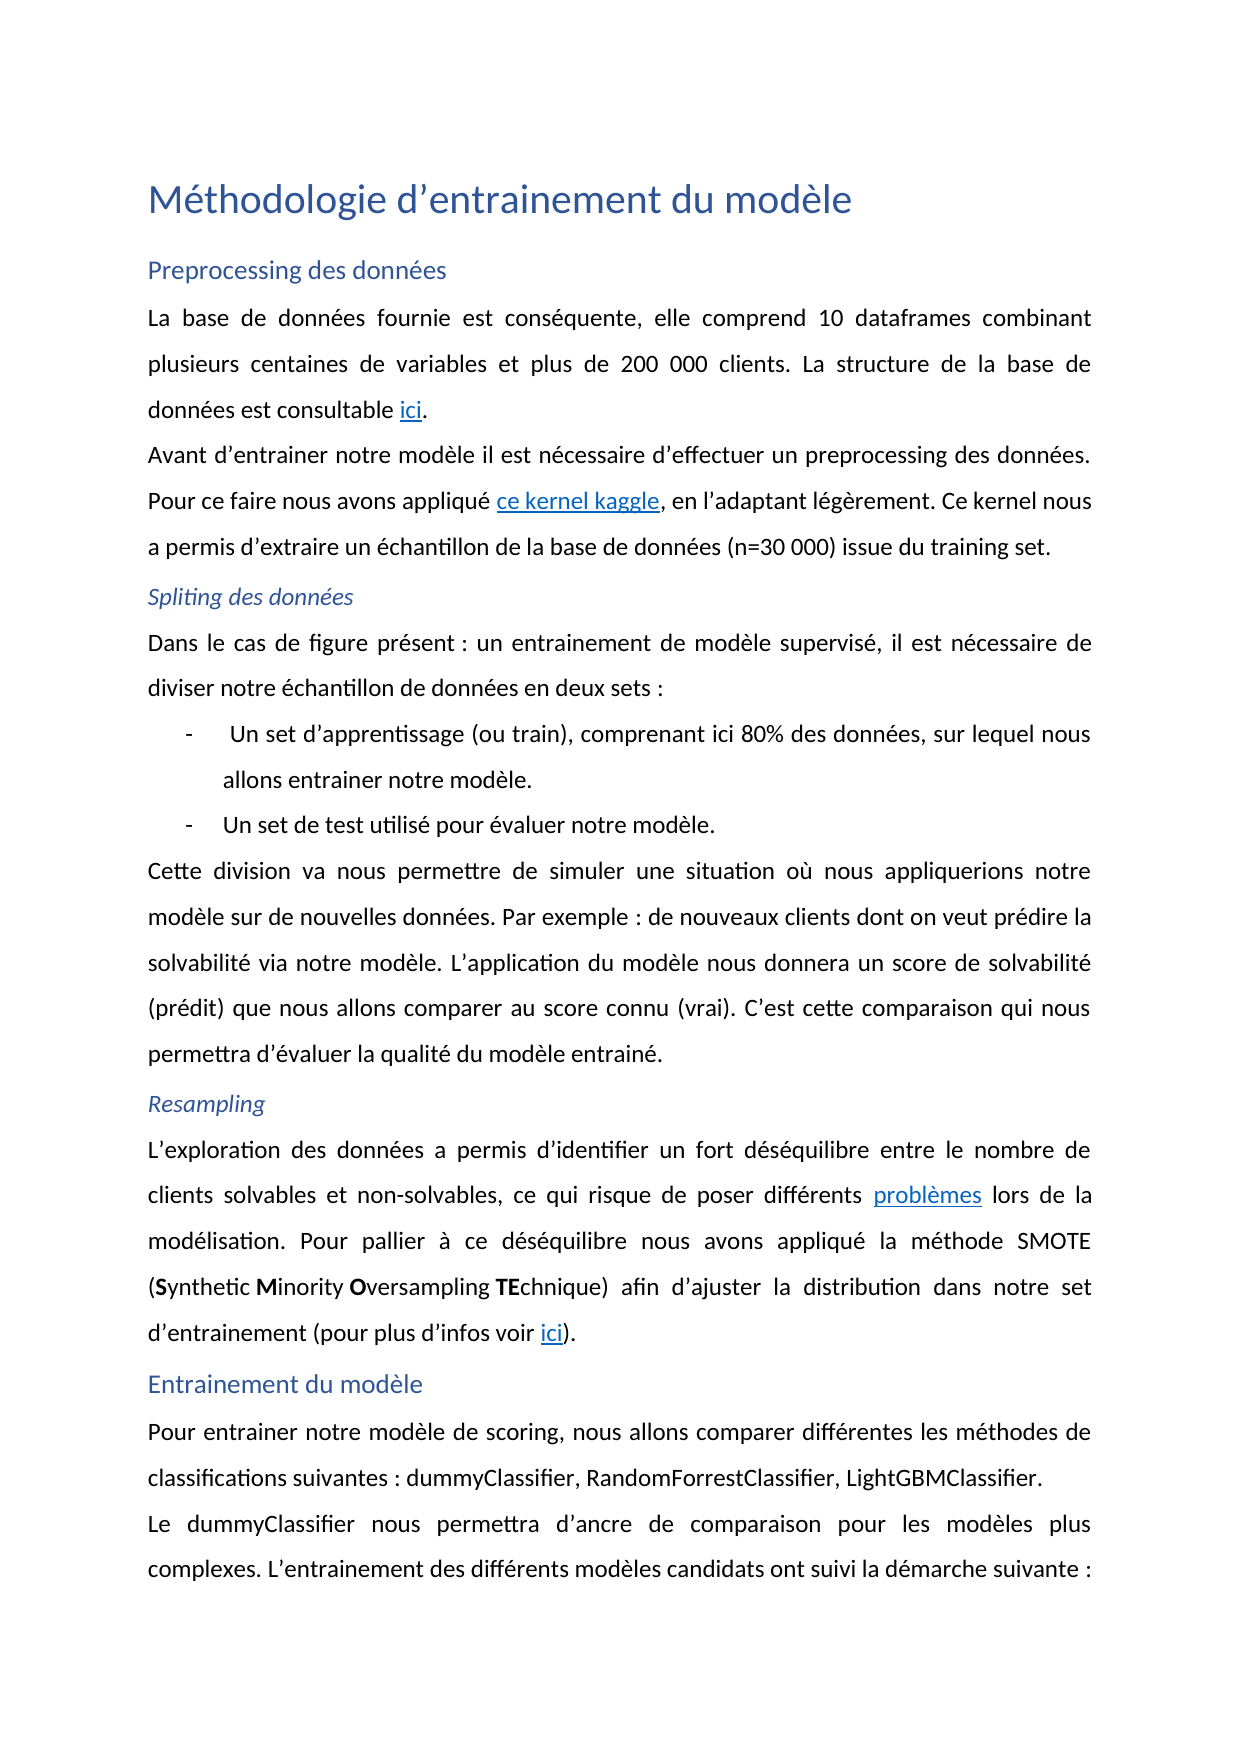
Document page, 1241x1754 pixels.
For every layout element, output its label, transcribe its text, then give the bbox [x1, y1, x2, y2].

list Un set d’apprentissage (ou train), comprenant ici 80% des données, sur lequel nous allons entrainer notre modèle. [185, 718, 1093, 794]
text Avant d’entrainer notre modèle il est nécessaire d’effectuer un preprocessing des données. Pour ce faire nous avons appliqué ce kernel kaggle, en l’adaptant légèrement. Ce kernel nous a permis d’extraire un échantillon de la base de données (n=30 000) issue du training set. [148, 440, 1093, 562]
text La base de données fournie est conséquente, elle comprend 10 dataframes combinant plusieurs centaines de variables et plus de 200 000 clients. La structure de la base de données est consultable ici. [148, 302, 1093, 424]
text L’exploration des données a permis d’identifier un fort déséquilibre entre le nombre de clients solvables et non-solvables, ce qui risque de poser différents problèmes lors de la modélisation. Pour pallier à ce déséquilibre nous avons appliqué la méthode SMOTE (Synthetic Minority Oversampling TEchnique) afin d’ajuster la distribution dans notre set d’entrainement (pour plus d’infos voir ici). [148, 1134, 1093, 1347]
subtitle Preprocessing des données [148, 253, 1093, 286]
subtitle Méthodologie d’entrainement du modèle [148, 173, 1093, 223]
text Pour entrainer notre modèle de scoring, nous allons comparer différentes les méthodes de classifications suivantes : dummyClassifier, RandomForrestClassifier, LightGBMClassifier. [148, 1416, 1093, 1492]
subtitle Resampling [148, 1088, 1093, 1119]
subtitle Spliting des données [148, 581, 1093, 612]
text Le dummyClassifier nous permettra d’ancre de comparaison pour les modèles plus complexes. L’entrainement des différents modèles candidats ont suivi la démarche suivante : [148, 1508, 1093, 1584]
text Dans le cas de figure présent : un entrainement de modèle supervisé, il est nécessaire de diviser notre échantillon de données en deux sets : [148, 627, 1093, 703]
subtitle Entrainement du modèle [148, 1367, 1093, 1400]
text Cette division va nous permettre de simuler une situation où nous appliquerions notre modèle sur de nouvelles données. Par exemple : de nouveaux clients dont on veut prédire la solvabilité via notre modèle. L’application du modèle nous donnera un score de solvabilité (prédit) que nous allons comparer au score connu (vrai). C’est cette comparaison qui nous permettra d’évaluer la qualité du modèle entrainé. [148, 855, 1093, 1069]
list Un set de test utilisé pour évaluer notre modèle. [185, 810, 1093, 840]
